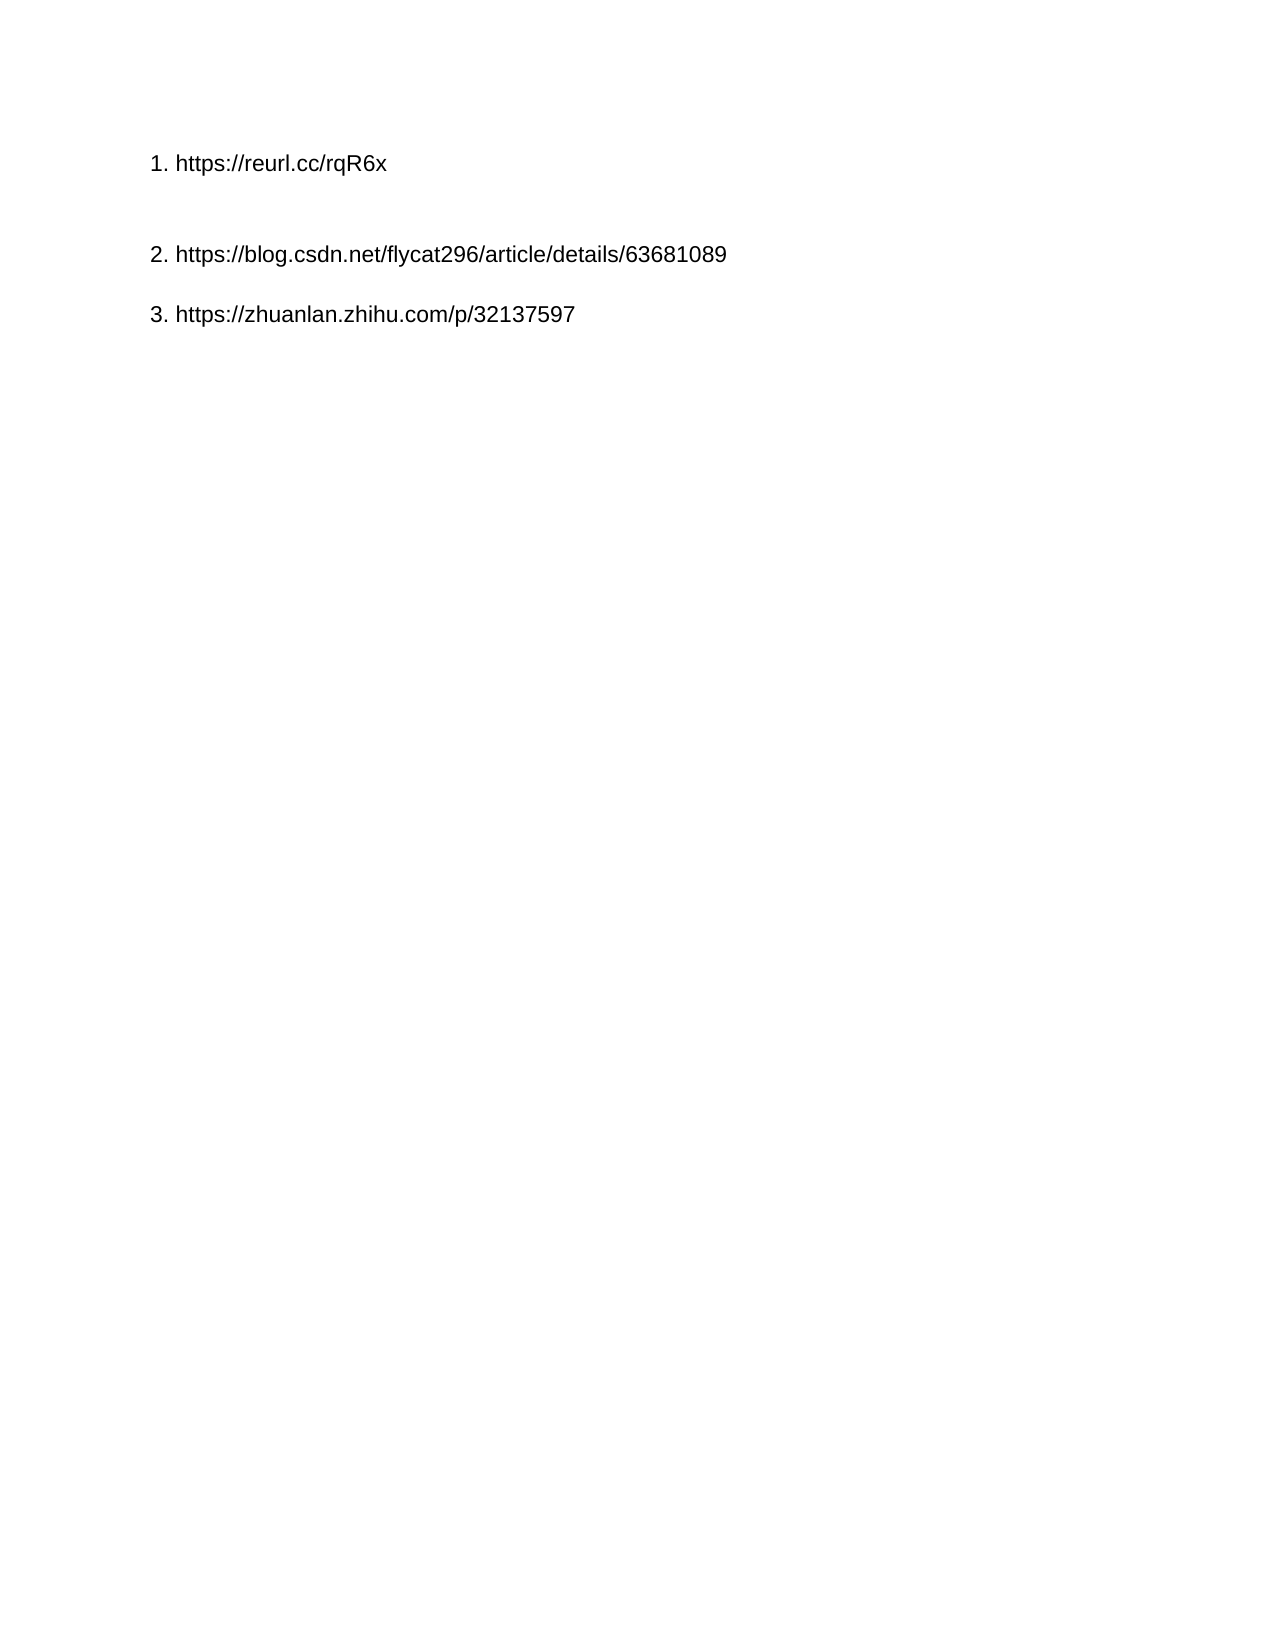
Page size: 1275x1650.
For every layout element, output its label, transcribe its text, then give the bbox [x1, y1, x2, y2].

text 2. https://blog.csdn.net/flycat296/article/details/63681089 [150, 241, 1125, 267]
text 3. https://zhuanlan.zhihu.com/p/32137597 [150, 301, 1125, 327]
text 1. https://reurl.cc/rqR6x [150, 150, 1125, 176]
